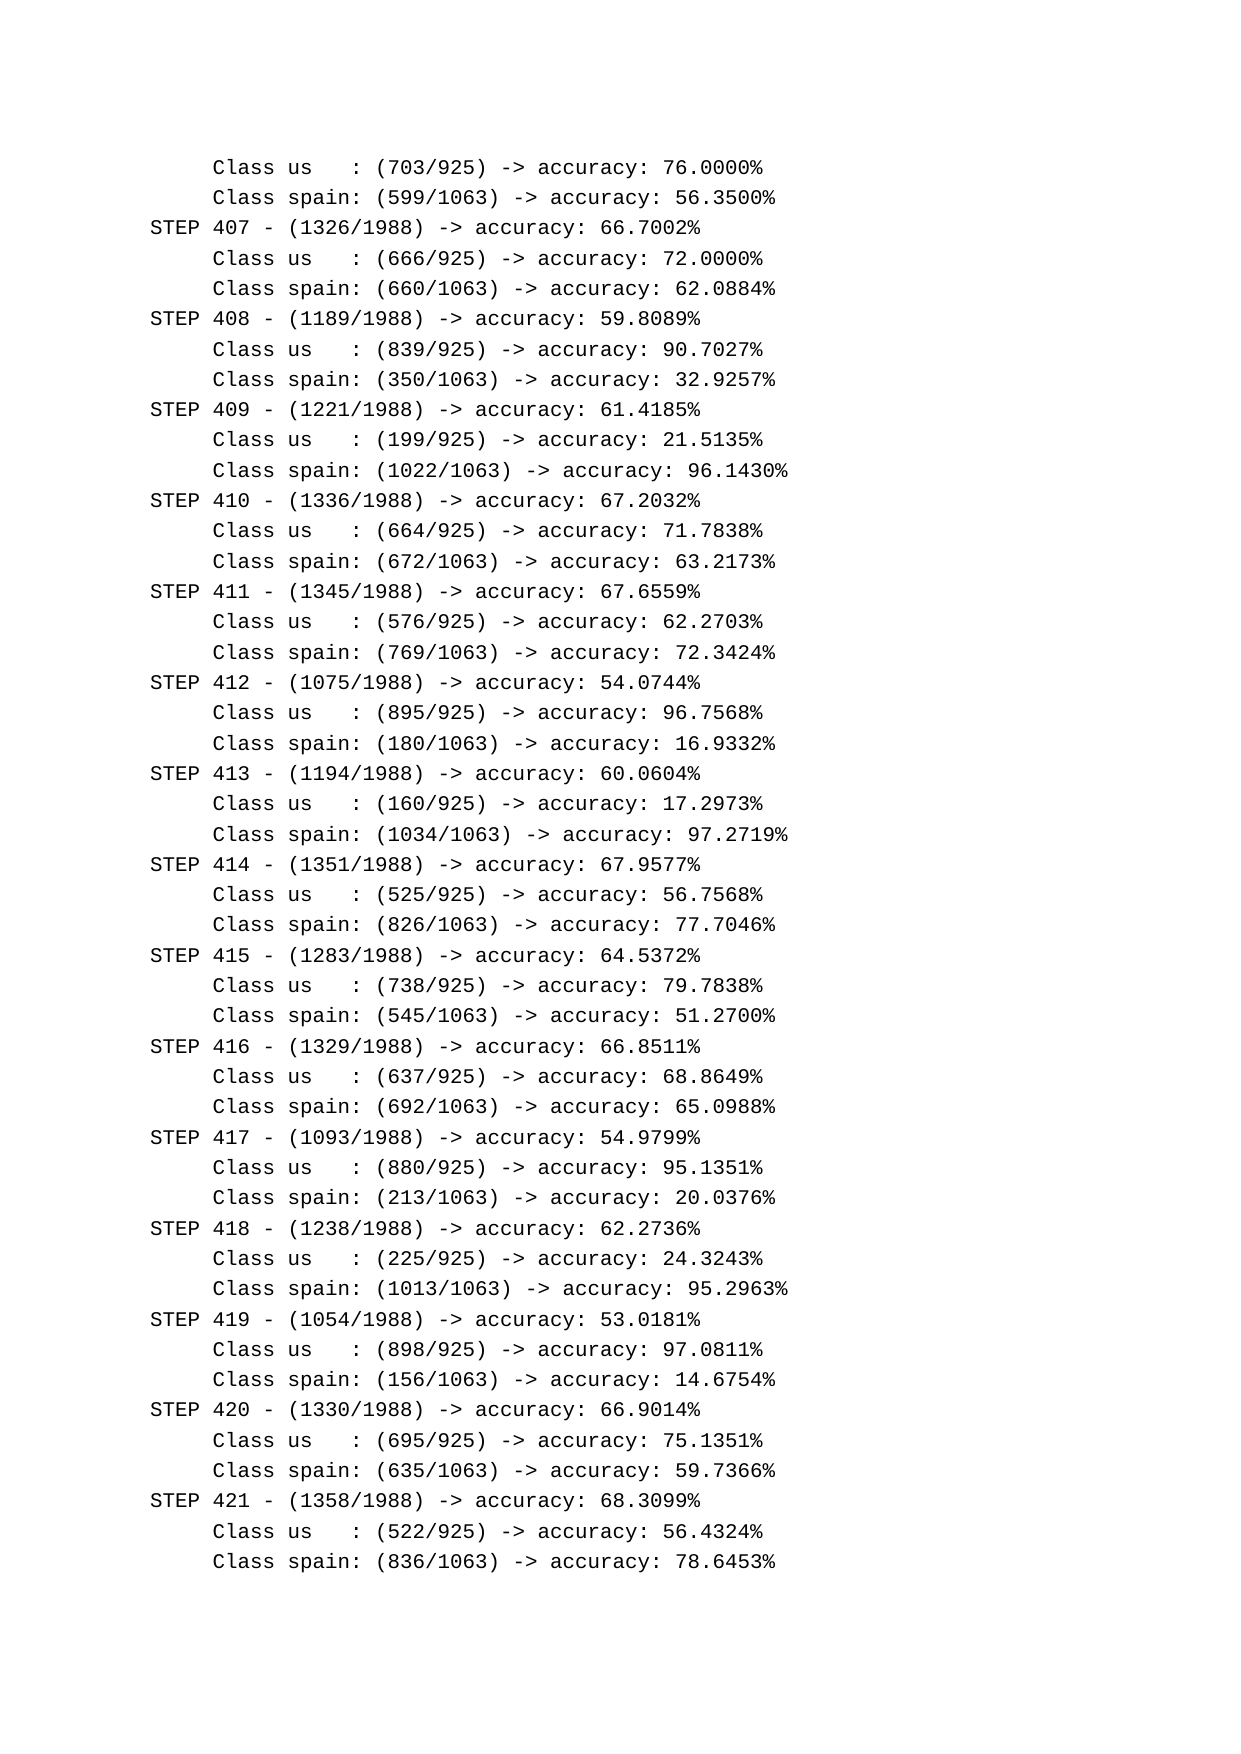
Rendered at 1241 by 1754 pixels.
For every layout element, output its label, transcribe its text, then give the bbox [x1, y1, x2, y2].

text Class spain: (599/1063) -> accuracy: 56.3500% [150, 180, 1090, 211]
text STEP 420 - (1330/1988) -> accuracy: 66.9014% [150, 1393, 1090, 1423]
text Class us : (199/925) -> accuracy: 21.5135% [150, 423, 1090, 453]
text STEP 408 - (1189/1988) -> accuracy: 59.8089% [150, 302, 1090, 332]
text Class us : (664/925) -> accuracy: 71.7838% [150, 514, 1090, 544]
text Class spain: (692/1063) -> accuracy: 65.0988% [150, 1090, 1090, 1120]
text Class us : (160/925) -> accuracy: 17.2973% [150, 787, 1090, 817]
text Class spain: (672/1063) -> accuracy: 63.2173% [150, 544, 1090, 574]
text Class spain: (213/1063) -> accuracy: 20.0376% [150, 1181, 1090, 1211]
text STEP 421 - (1358/1988) -> accuracy: 68.3099% [150, 1484, 1090, 1514]
text Class us : (695/925) -> accuracy: 75.1351% [150, 1423, 1090, 1453]
text Class spain: (660/1063) -> accuracy: 62.0884% [150, 271, 1090, 302]
text STEP 414 - (1351/1988) -> accuracy: 67.9577% [150, 847, 1090, 877]
text Class spain: (635/1063) -> accuracy: 59.7366% [150, 1453, 1090, 1484]
text Class spain: (1022/1063) -> accuracy: 96.1430% [150, 453, 1090, 483]
text STEP 409 - (1221/1988) -> accuracy: 61.4185% [150, 392, 1090, 423]
text Class spain: (826/1063) -> accuracy: 77.7046% [150, 908, 1090, 938]
text Class spain: (1034/1063) -> accuracy: 97.2719% [150, 817, 1090, 847]
text Class us : (225/925) -> accuracy: 24.3243% [150, 1241, 1090, 1272]
text Class us : (666/925) -> accuracy: 72.0000% [150, 241, 1090, 271]
text Class us : (703/925) -> accuracy: 76.0000% [150, 150, 1090, 180]
text Class spain: (545/1063) -> accuracy: 51.2700% [150, 999, 1090, 1029]
text Class spain: (1013/1063) -> accuracy: 95.2963% [150, 1272, 1090, 1302]
text Class us : (738/925) -> accuracy: 79.7838% [150, 968, 1090, 999]
text Class us : (522/925) -> accuracy: 56.4324% [150, 1514, 1090, 1544]
text STEP 407 - (1326/1988) -> accuracy: 66.7002% [150, 211, 1090, 241]
text STEP 412 - (1075/1988) -> accuracy: 54.0744% [150, 665, 1090, 696]
text Class spain: (180/1063) -> accuracy: 16.9332% [150, 726, 1090, 756]
text STEP 416 - (1329/1988) -> accuracy: 66.8511% [150, 1029, 1090, 1059]
text Class us : (525/925) -> accuracy: 56.7568% [150, 877, 1090, 908]
text STEP 410 - (1336/1988) -> accuracy: 67.2032% [150, 483, 1090, 514]
text STEP 419 - (1054/1988) -> accuracy: 53.0181% [150, 1302, 1090, 1332]
text Class spain: (350/1063) -> accuracy: 32.9257% [150, 362, 1090, 392]
text STEP 415 - (1283/1988) -> accuracy: 64.5372% [150, 938, 1090, 968]
text STEP 413 - (1194/1988) -> accuracy: 60.0604% [150, 756, 1090, 787]
text Class us : (895/925) -> accuracy: 96.7568% [150, 696, 1090, 726]
text Class us : (637/925) -> accuracy: 68.8649% [150, 1059, 1090, 1090]
text STEP 417 - (1093/1988) -> accuracy: 54.9799% [150, 1120, 1090, 1150]
text Class us : (898/925) -> accuracy: 97.0811% [150, 1332, 1090, 1362]
text Class us : (839/925) -> accuracy: 90.7027% [150, 332, 1090, 362]
text STEP 411 - (1345/1988) -> accuracy: 67.6559% [150, 574, 1090, 605]
text STEP 418 - (1238/1988) -> accuracy: 62.2736% [150, 1211, 1090, 1241]
text Class spain: (836/1063) -> accuracy: 78.6453% [150, 1544, 1090, 1575]
text Class us : (576/925) -> accuracy: 62.2703% [150, 605, 1090, 635]
text Class spain: (769/1063) -> accuracy: 72.3424% [150, 635, 1090, 665]
text Class spain: (156/1063) -> accuracy: 14.6754% [150, 1362, 1090, 1393]
text Class us : (880/925) -> accuracy: 95.1351% [150, 1150, 1090, 1181]
